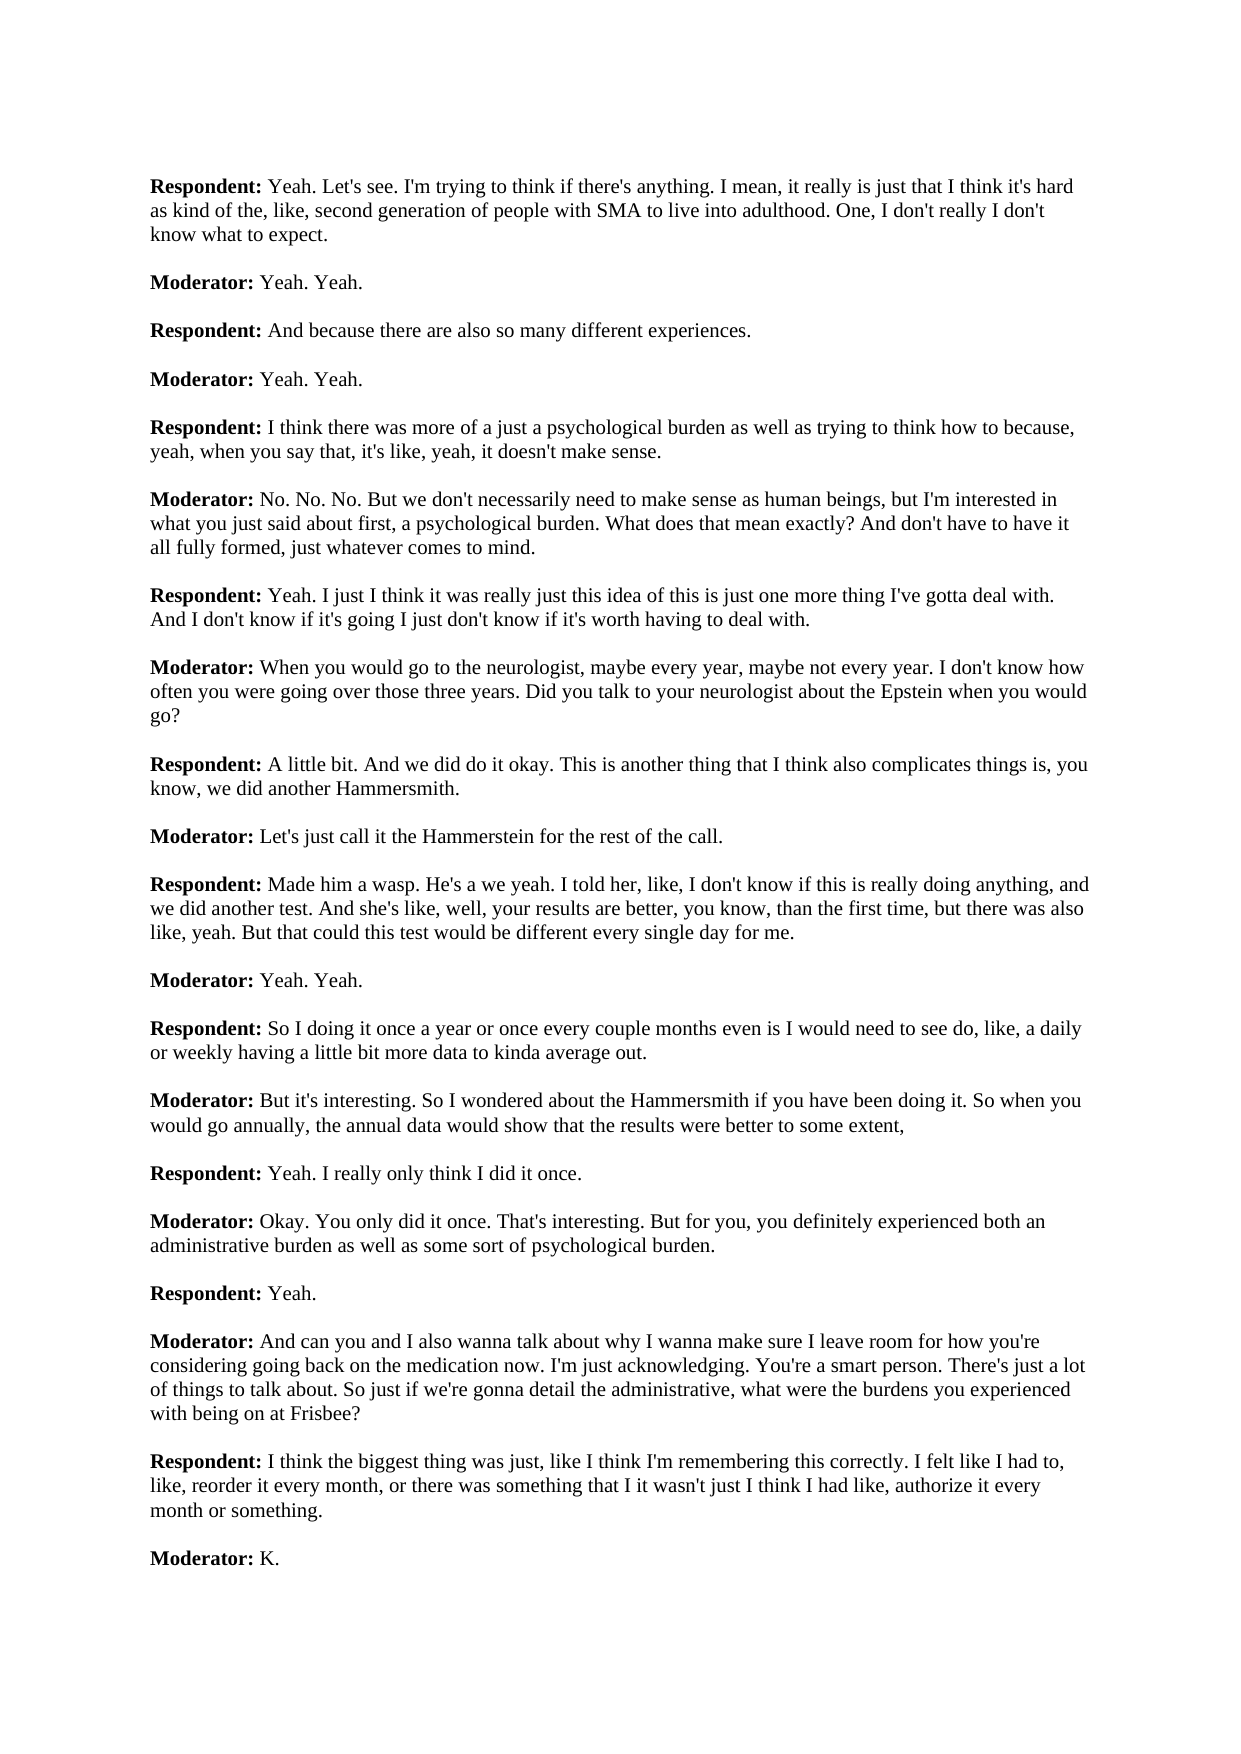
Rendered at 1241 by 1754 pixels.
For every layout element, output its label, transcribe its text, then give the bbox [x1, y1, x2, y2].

text Respondent: Made him a wasp. He's a we yeah. I told her, like, I don't know if this is really doing anything, and we did another test. And she's like, well, your results are better, you know, than the first time, but there was also like, yeah. But that could this test would be different every single day for me. [150, 872, 1090, 944]
text Respondent: Yeah. Let's see. I'm trying to think if there's anything. I mean, it really is just that I think it's hard as kind of the, like, second generation of people with SMA to live into adulthood. One, I don't really I don't know what to expect. [150, 174, 1090, 246]
text Moderator: Yeah. Yeah. [150, 270, 1090, 294]
text Moderator: K. [150, 1546, 1090, 1570]
text Moderator: Yeah. Yeah. [150, 367, 1090, 391]
text Respondent: And because there are also so many different experiences. [150, 318, 1090, 342]
text Respondent: I think there was more of a just a psychological burden as well as trying to think how to because, yeah, when you say that, it's like, yeah, it doesn't make sense. [150, 415, 1090, 463]
text Respondent: I think the biggest thing was just, like I think I'm remembering this correctly. I felt like I had to, like, reorder it every month, or there was something that I it wasn't just I think I had like, authorize it every month or something. [150, 1449, 1090, 1522]
text Respondent: A little bit. And we did do it okay. This is another thing that I think also complicates things is, you know, we did another Hammersmith. [150, 752, 1090, 800]
text Moderator: Okay. You only did it once. That's interesting. But for you, you definitely experienced both an administrative burden as well as some sort of psychological burden. [150, 1209, 1090, 1257]
text Respondent: Yeah. I really only think I did it once. [150, 1161, 1090, 1185]
text Respondent: So I doing it once a year or once every couple months even is I would need to see do, like, a daily or weekly having a little bit more data to kinda average out. [150, 1016, 1090, 1064]
text Moderator: But it's interesting. So I wondered about the Hammersmith if you have been doing it. So when you would go annually, the annual data would show that the results were better to some extent, [150, 1088, 1090, 1137]
text Moderator: Yeah. Yeah. [150, 968, 1090, 992]
text Moderator: No. No. No. But we don't necessarily need to make sense as human beings, but I'm interested in what you just said about first, a psychological burden. What does that mean exactly? And don't have to have it all fully formed, just whatever comes to mind. [150, 487, 1090, 559]
text Respondent: Yeah. [150, 1281, 1090, 1305]
text Moderator: And can you and I also wanna talk about why I wanna make sure I leave room for how you're considering going back on the medication now. I'm just acknowledging. You're a smart person. There's just a lot of things to talk about. So just if we're gonna detail the administrative, what were the burdens you experienced with being on at Frisbee? [150, 1329, 1090, 1425]
text Respondent: Yeah. I just I think it was really just this idea of this is just one more thing I've gotta deal with. And I don't know if it's going I just don't know if it's worth having to deal with. [150, 583, 1090, 631]
text Moderator: When you would go to the neurologist, maybe every year, maybe not every year. I don't know how often you were going over those three years. Did you talk to your neurologist about the Epstein when you would go? [150, 655, 1090, 727]
text Moderator: Let's just call it the Hammerstein for the rest of the call. [150, 824, 1090, 848]
